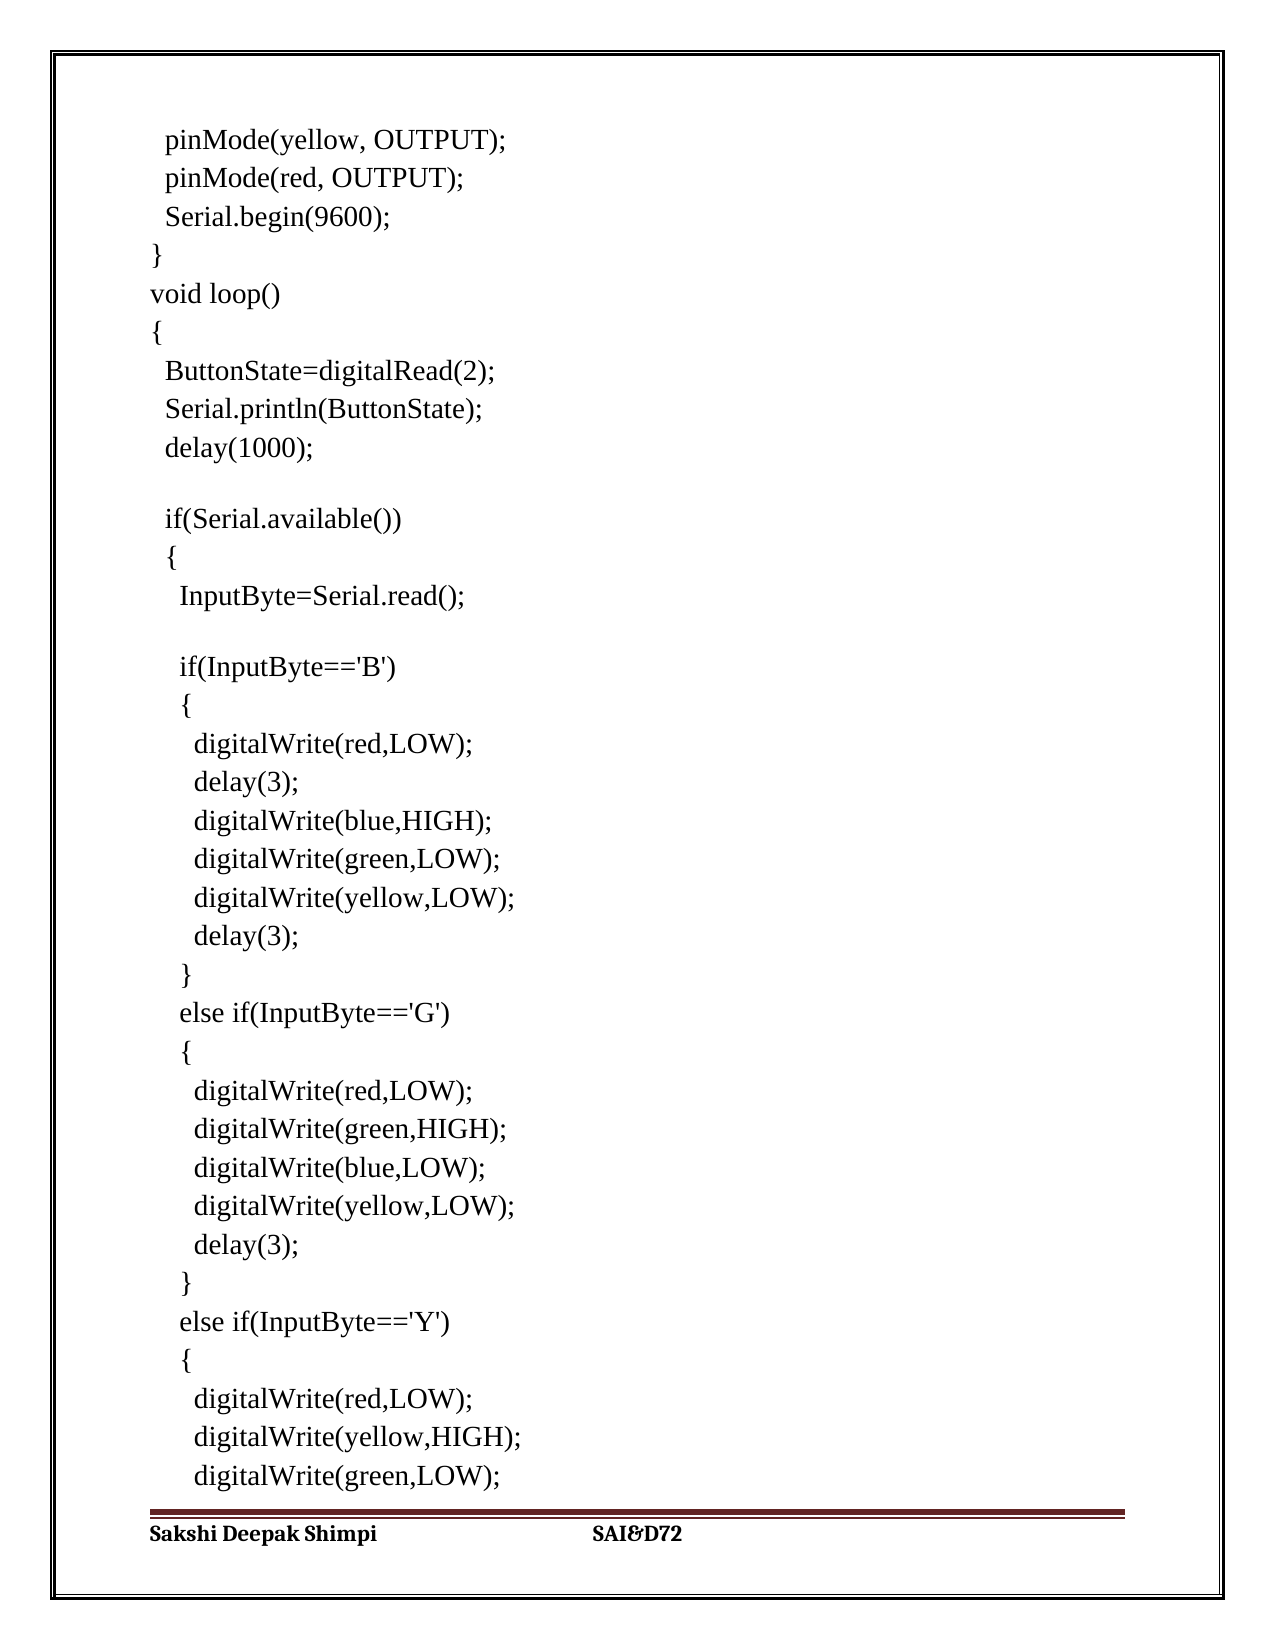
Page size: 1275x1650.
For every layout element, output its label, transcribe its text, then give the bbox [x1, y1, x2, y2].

text else if(InputByte=='G') [150, 996, 1125, 1029]
text pinMode(red, OUTPUT); [150, 160, 1125, 194]
text digitalWrite(green,LOW); [150, 1458, 1125, 1492]
text digitalWrite(red,LOW); [150, 1073, 1125, 1106]
text { [150, 1034, 1125, 1068]
text ButtonState=digitalRead(2); [150, 353, 1125, 387]
text digitalWrite(blue,LOW); [150, 1150, 1125, 1183]
text digitalWrite(blue,HIGH); [150, 803, 1125, 836]
text delay(3); [150, 918, 1125, 952]
text if(InputByte=='B') [150, 649, 1125, 682]
text delay(3); [150, 1227, 1125, 1260]
text digitalWrite(red,LOW); [150, 1381, 1125, 1414]
text digitalWrite(green,HIGH); [150, 1111, 1125, 1145]
text digitalWrite(yellow,LOW); [150, 880, 1125, 913]
text { [150, 314, 1125, 348]
text void loop() [150, 276, 1125, 309]
text pinMode(yellow, OUTPUT); [150, 122, 1125, 155]
text if(Serial.available()) [150, 501, 1125, 534]
text { [150, 1342, 1125, 1376]
text else if(InputByte=='Y') [150, 1304, 1125, 1337]
text } [150, 237, 1125, 271]
text } [150, 1265, 1125, 1299]
text delay(3); [150, 764, 1125, 798]
text } [150, 957, 1125, 991]
text { [150, 687, 1125, 721]
text delay(1000); [150, 430, 1125, 464]
text Serial.begin(9600); [150, 199, 1125, 232]
text digitalWrite(red,LOW); [150, 726, 1125, 759]
text digitalWrite(yellow,HIGH); [150, 1419, 1125, 1453]
text { [150, 539, 1125, 573]
text digitalWrite(green,LOW); [150, 841, 1125, 875]
text Serial.println(ButtonState); [150, 392, 1125, 425]
text InputByte=Serial.read(); [150, 578, 1125, 612]
text digitalWrite(yellow,LOW); [150, 1188, 1125, 1222]
